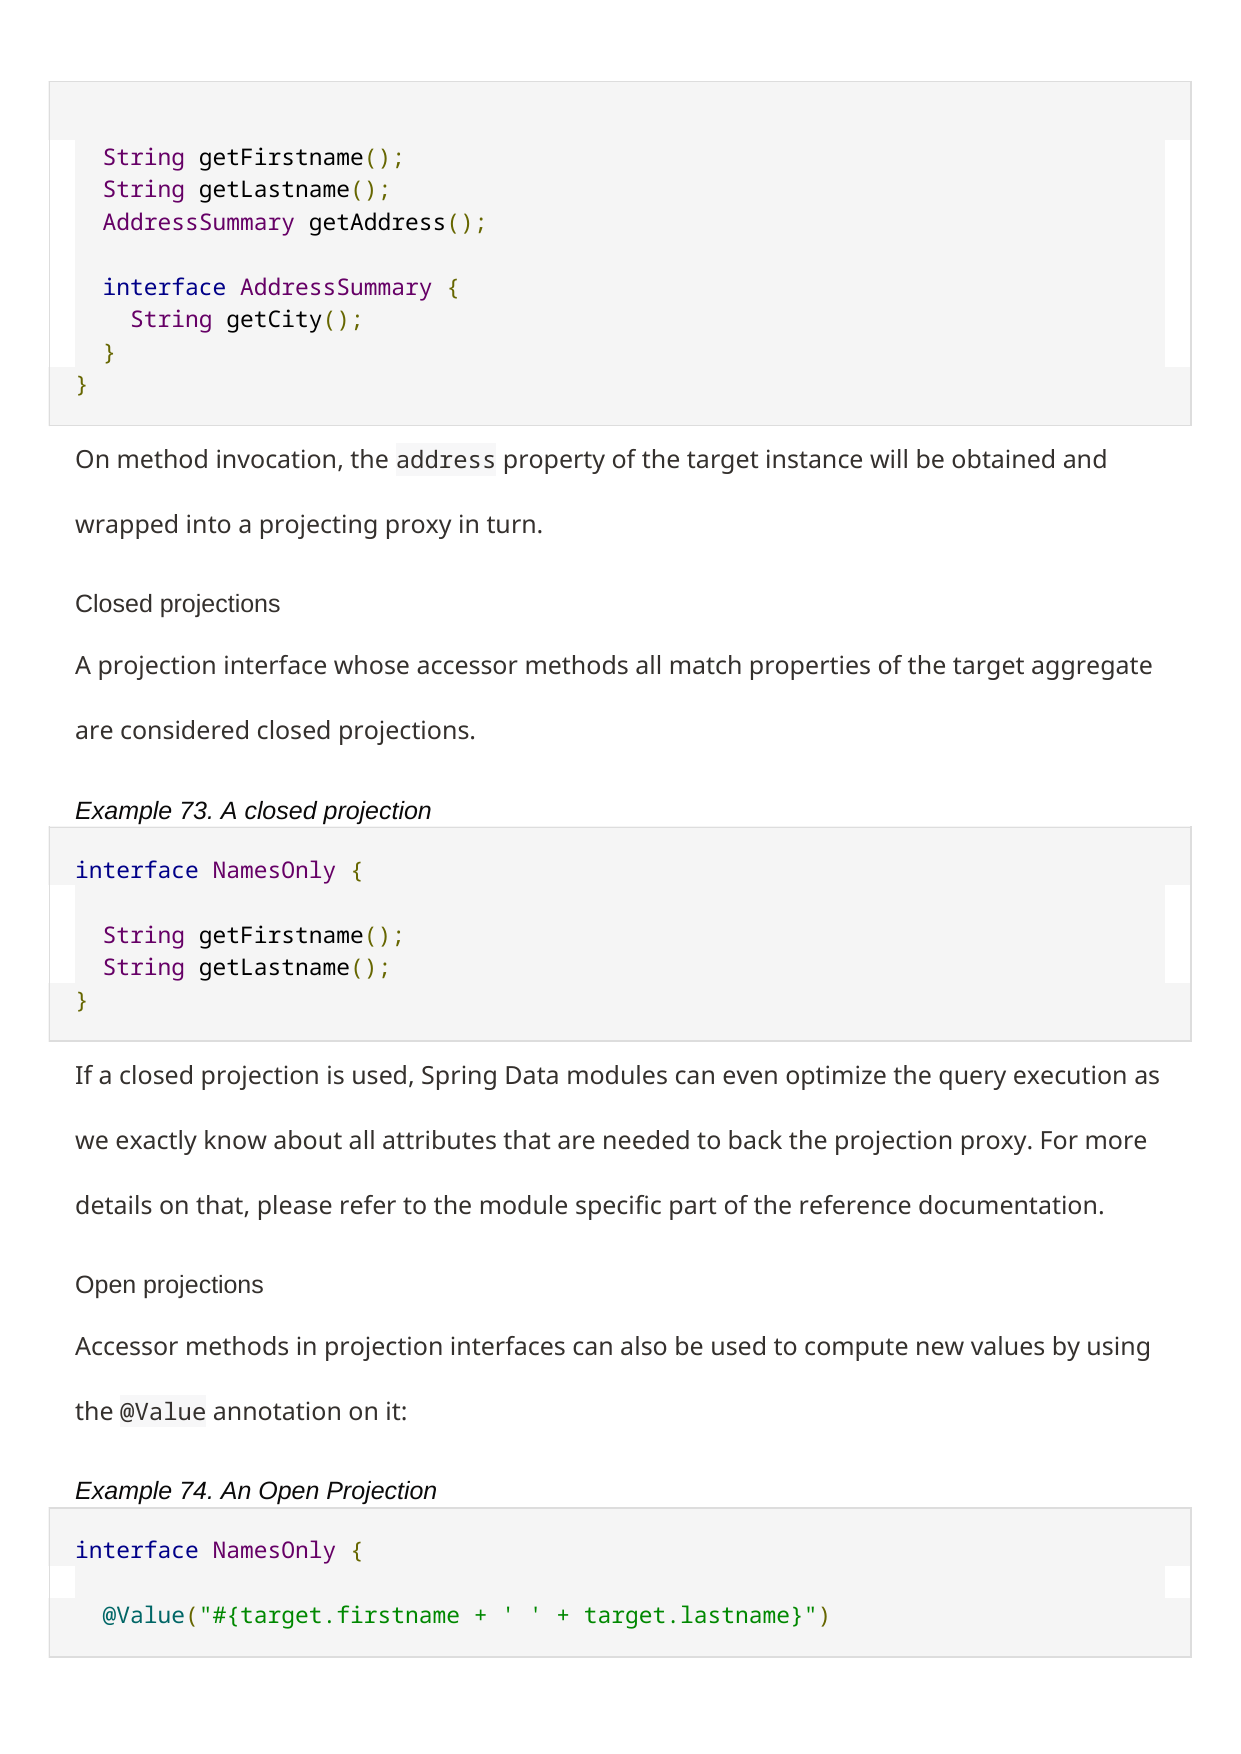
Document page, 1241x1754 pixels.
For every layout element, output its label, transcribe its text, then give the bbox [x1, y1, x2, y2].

text A projection interface whose accessor methods all match properties of the target aggregate are considered closed projections. [75, 633, 1165, 763]
text } [50, 956, 1190, 1040]
text Example 73. A closed projection [75, 794, 1165, 826]
text Closed projections [75, 588, 1165, 620]
text On method invocation, the address property of the target instance will be obtained and wrapped into a projecting proxy in turn. [75, 426, 1165, 556]
text String getFirstname(); [75, 918, 1165, 950]
text } [50, 341, 1190, 425]
text String getLastname(); [75, 172, 1165, 205]
text interface AddressSummary { [75, 270, 1165, 302]
text AddressSummary getAddress(); [75, 205, 1165, 237]
text @Value("#{target.firstname + ' ' + target.lastname}") [50, 1572, 1190, 1656]
text Accessor methods in projection interfaces can also be used to compute new values by using the @Value annotation on it: [75, 1313, 1165, 1443]
text String getFirstname(); [75, 140, 1165, 172]
text interface NamesOnly { [50, 1509, 1190, 1566]
text Example 74. An Open Projection [75, 1474, 1165, 1507]
text interface NamesOnly { [50, 828, 1190, 885]
text Open projections [75, 1268, 1165, 1301]
text String getCity(); [75, 302, 1165, 335]
text If a closed projection is used, Spring Data modules can even optimize the query execution as we exactly know about all attributes that are needed to back the projection proxy. For more details on that, please refer to the module specific part of the reference documentation. [75, 1042, 1165, 1237]
